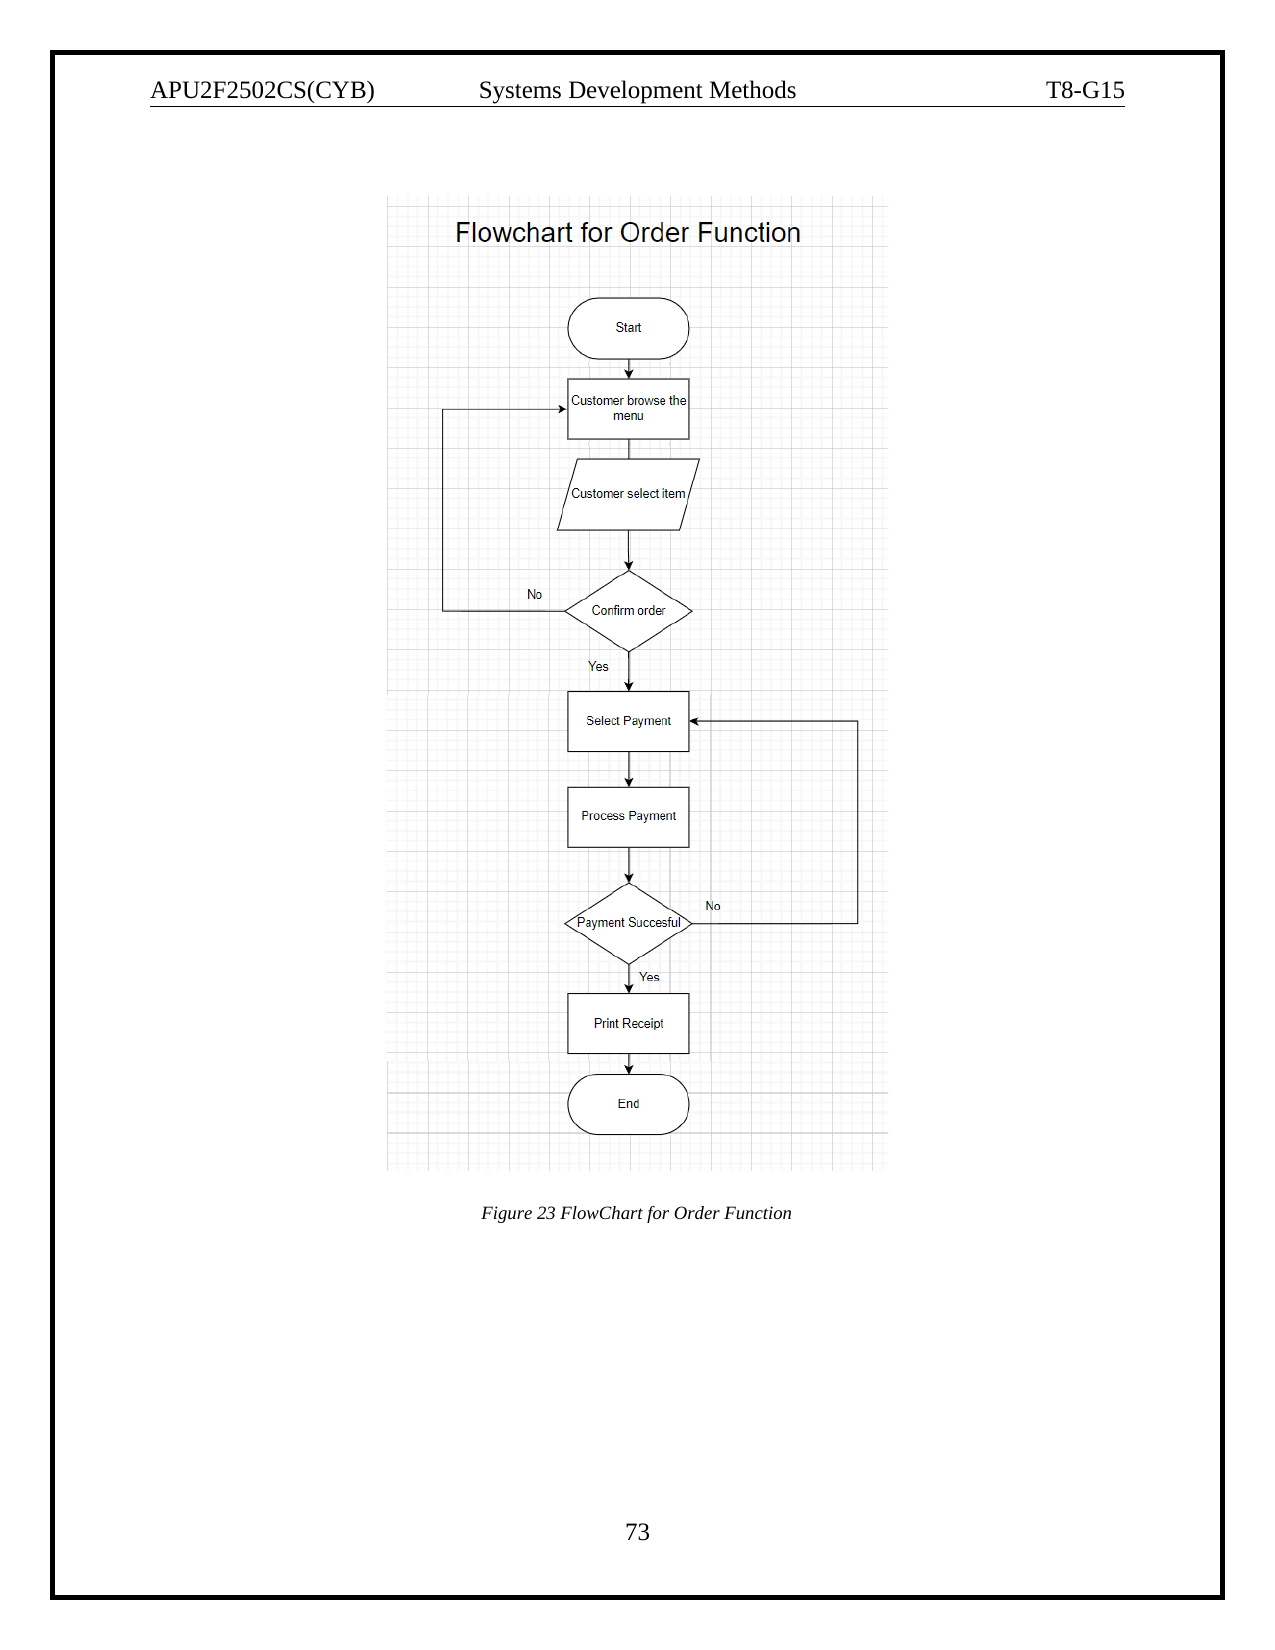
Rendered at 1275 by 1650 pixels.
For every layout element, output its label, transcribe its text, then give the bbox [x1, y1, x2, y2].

text Figure 23 FlowChart for Order Function [150, 1202, 1125, 1223]
picture [386, 196, 889, 1171]
